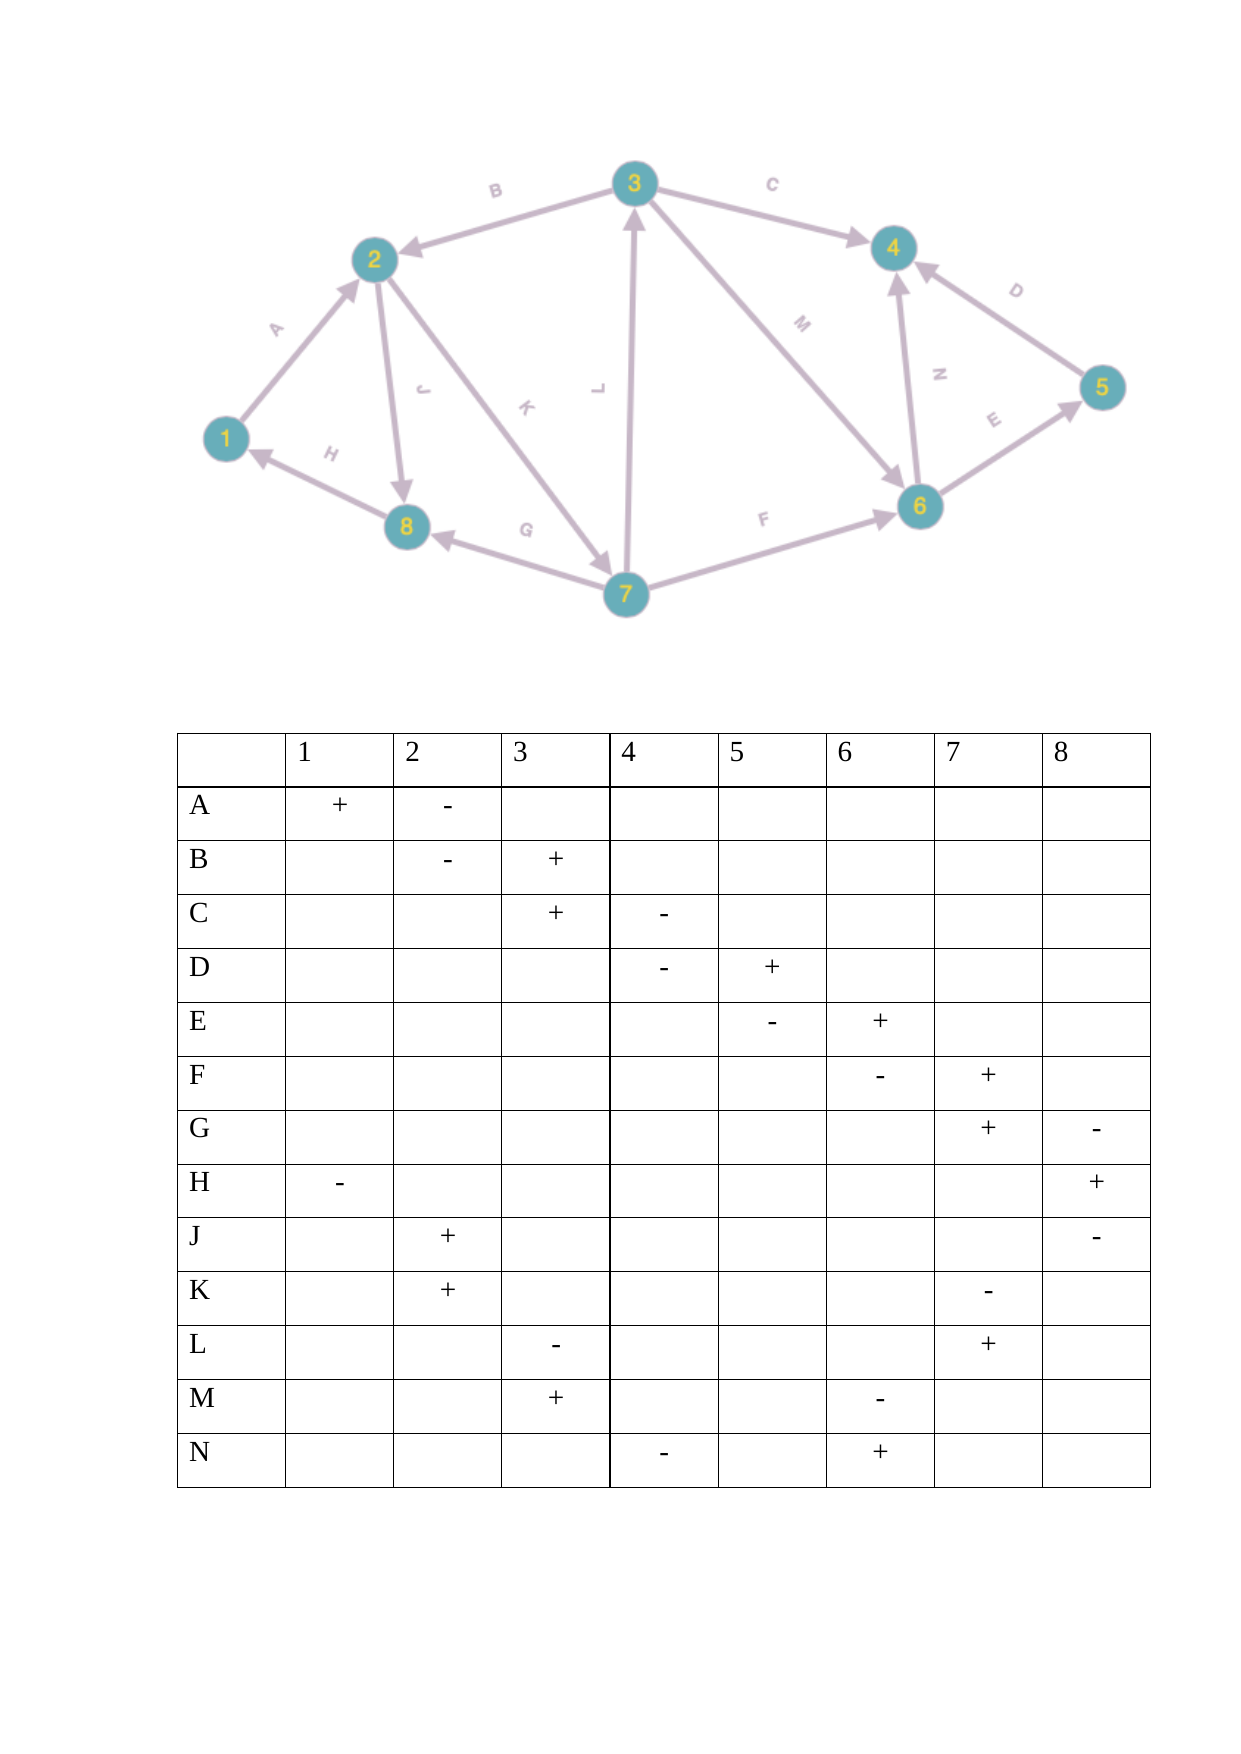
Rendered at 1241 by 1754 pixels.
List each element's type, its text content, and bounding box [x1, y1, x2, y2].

table_cell [827, 1165, 934, 1217]
table_cell [611, 1057, 718, 1109]
table_cell [394, 1111, 501, 1163]
table_cell [286, 1111, 393, 1163]
table_cell [719, 1165, 826, 1217]
table_cell K [178, 1272, 285, 1325]
table_cell D [178, 949, 285, 1002]
table_cell [394, 949, 501, 1002]
table_cell + [827, 1434, 934, 1487]
table_cell + [1043, 1165, 1150, 1217]
table_cell - [935, 1272, 1042, 1325]
table_cell N [178, 1434, 285, 1487]
table_cell [611, 1218, 718, 1271]
table_cell + [935, 1057, 1042, 1109]
table_cell + [502, 895, 609, 948]
table_cell [935, 949, 1042, 1002]
table_cell A [178, 788, 285, 840]
table_cell [502, 949, 609, 1002]
table_cell [827, 1326, 934, 1379]
table_cell [719, 1218, 826, 1271]
table_cell - [611, 895, 718, 948]
table_cell J [178, 1218, 285, 1271]
table_cell [286, 1218, 393, 1271]
table_cell [827, 1111, 934, 1163]
table_cell [286, 1003, 393, 1056]
table_cell [611, 1165, 718, 1217]
table_cell [827, 1272, 934, 1325]
table_cell [611, 1380, 718, 1433]
table_header 4 [611, 734, 718, 786]
table_header [178, 734, 285, 786]
table_cell - [611, 1434, 718, 1487]
table_cell - [286, 1165, 393, 1217]
table_cell [286, 1326, 393, 1379]
table_cell L [178, 1326, 285, 1379]
table_cell E [178, 1003, 285, 1056]
table_cell [935, 788, 1042, 840]
table_cell [1043, 841, 1150, 894]
table_cell [935, 1380, 1042, 1433]
table_cell - [827, 1057, 934, 1109]
table_cell [935, 1434, 1042, 1487]
table_cell - [719, 1003, 826, 1056]
table_cell [286, 1272, 393, 1325]
table_cell [1043, 949, 1150, 1002]
table_cell - [394, 841, 501, 894]
table_cell + [935, 1111, 1042, 1163]
table_cell [1043, 1326, 1150, 1379]
table_cell - [1043, 1218, 1150, 1271]
table_cell [502, 1434, 609, 1487]
table_header 6 [827, 734, 934, 786]
table_cell [611, 1111, 718, 1163]
table_cell - [1043, 1111, 1150, 1163]
table_cell [394, 1003, 501, 1056]
table_cell [719, 1434, 826, 1487]
table_cell [719, 1326, 826, 1379]
table_cell [827, 788, 934, 840]
table_cell + [394, 1272, 501, 1325]
table_cell [286, 1057, 393, 1109]
table_header 8 [1043, 734, 1150, 786]
table_cell [611, 1003, 718, 1056]
table_cell G [178, 1111, 285, 1163]
table_header 5 [719, 734, 826, 786]
table_header 1 [286, 734, 393, 786]
table_cell [502, 788, 609, 840]
table_cell + [394, 1218, 501, 1271]
table_cell M [178, 1380, 285, 1433]
table_cell + [286, 788, 393, 840]
table_cell C [178, 895, 285, 948]
table_cell [394, 1165, 501, 1217]
table_cell [394, 1434, 501, 1487]
table_cell [502, 1272, 609, 1325]
table_cell [1043, 1272, 1150, 1325]
table_cell [827, 949, 934, 1002]
table_cell [719, 1272, 826, 1325]
table_cell [502, 1003, 609, 1056]
table_cell [935, 1003, 1042, 1056]
table_cell [394, 895, 501, 948]
table_cell - [394, 788, 501, 840]
table_cell [1043, 788, 1150, 840]
table_cell - [611, 949, 718, 1002]
table_cell F [178, 1057, 285, 1109]
table_cell + [719, 949, 826, 1002]
table_cell H [178, 1165, 285, 1217]
table_cell [935, 1165, 1042, 1217]
table_cell [719, 1057, 826, 1109]
table_cell [1043, 1434, 1150, 1487]
table_cell [502, 1057, 609, 1109]
table_cell - [827, 1380, 934, 1433]
table_cell [719, 788, 826, 840]
table_cell [286, 895, 393, 948]
table_cell + [935, 1326, 1042, 1379]
table_cell [935, 841, 1042, 894]
table_cell [719, 895, 826, 948]
table_cell [286, 1434, 393, 1487]
table_cell [935, 895, 1042, 948]
table_cell + [827, 1003, 934, 1056]
table_cell - [502, 1326, 609, 1379]
table_cell [286, 1380, 393, 1433]
table_cell [827, 1218, 934, 1271]
picture [177, 118, 1152, 661]
table_cell + [502, 1380, 609, 1433]
table_cell [719, 841, 826, 894]
table_cell [611, 1326, 718, 1379]
table_cell [502, 1111, 609, 1163]
table_cell [611, 841, 718, 894]
table_header 3 [502, 734, 609, 786]
table_cell [286, 949, 393, 1002]
table_cell [719, 1111, 826, 1163]
table_cell [611, 1272, 718, 1325]
table_cell [502, 1165, 609, 1217]
table_header 2 [394, 734, 501, 786]
table_cell [394, 1326, 501, 1379]
table_cell + [502, 841, 609, 894]
table_cell [1043, 895, 1150, 948]
table_cell [935, 1218, 1042, 1271]
table_cell [1043, 1380, 1150, 1433]
table_cell [1043, 1003, 1150, 1056]
table_cell [394, 1057, 501, 1109]
table_cell [827, 841, 934, 894]
table_header 7 [935, 734, 1042, 786]
table_cell [719, 1380, 826, 1433]
table_cell [502, 1218, 609, 1271]
table_cell [394, 1380, 501, 1433]
table_cell [1043, 1057, 1150, 1109]
table_cell [286, 841, 393, 894]
table_cell B [178, 841, 285, 894]
table_cell [611, 788, 718, 840]
table_cell [827, 895, 934, 948]
